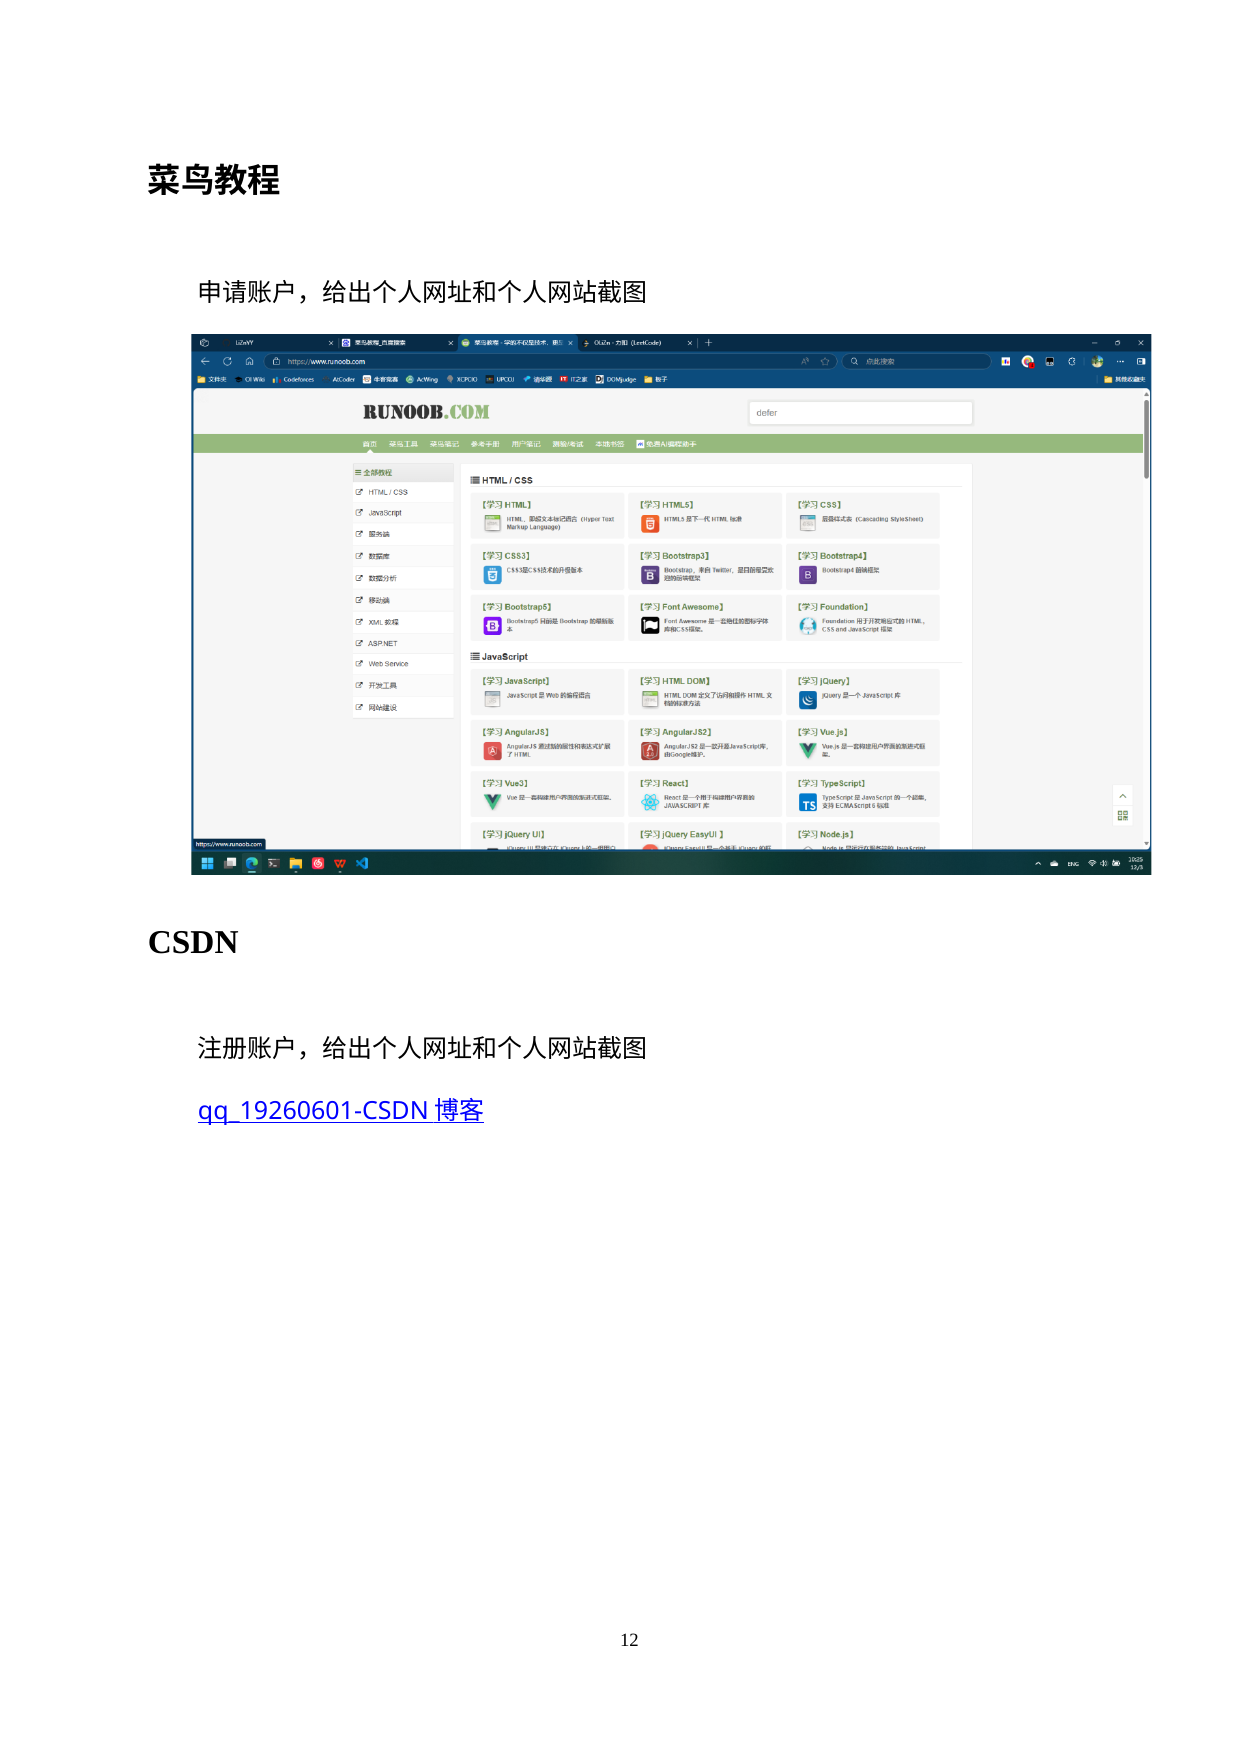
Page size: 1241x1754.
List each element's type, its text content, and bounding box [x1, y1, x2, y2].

subtitle 菜鸟教程 [148, 146, 1110, 211]
text qq_19260601-CSDN博客 [148, 1091, 1110, 1127]
text 注册账户，给出个人网址和个人网站截图 [148, 1029, 1110, 1065]
text 申请账户，给出个人网址和个人网站截图 [148, 273, 1110, 309]
picture [191, 334, 1152, 875]
subtitle CSDN [148, 909, 1110, 974]
